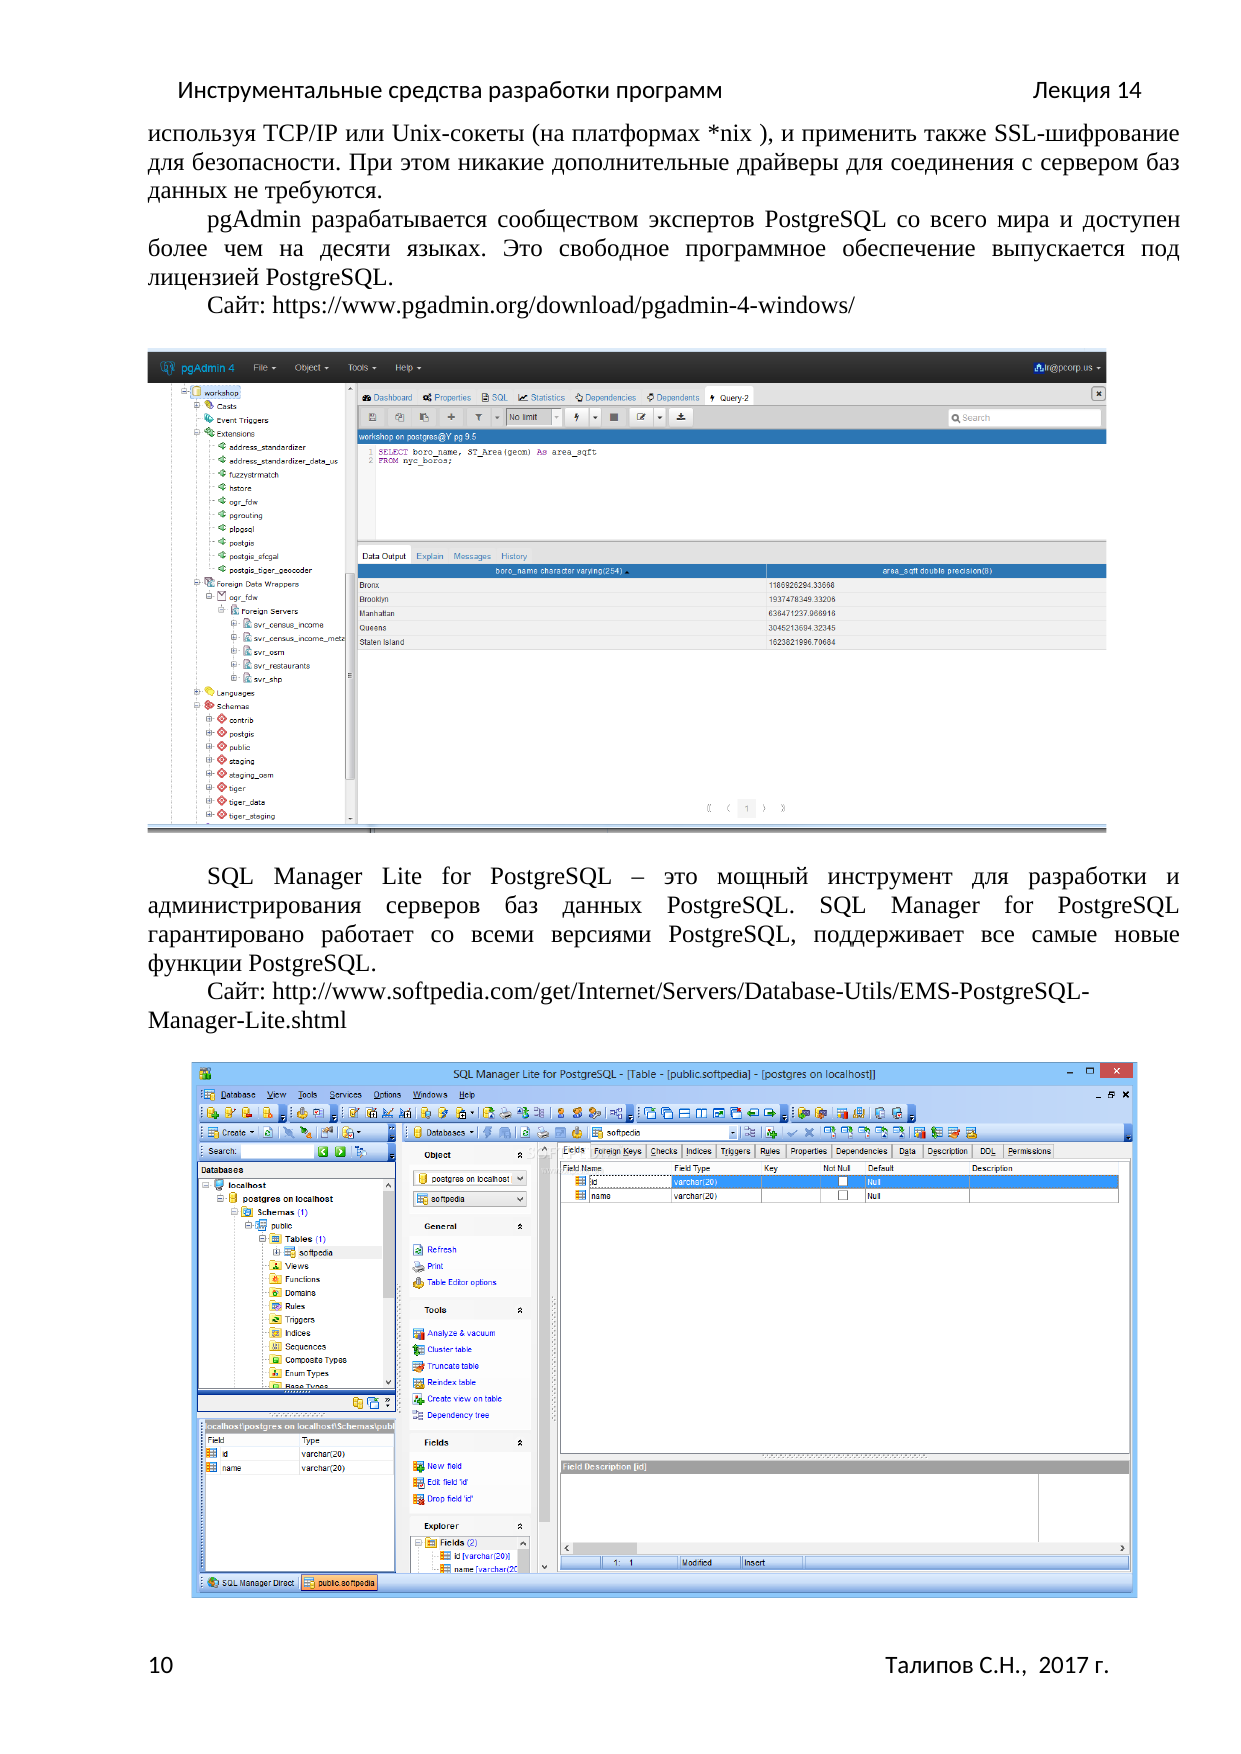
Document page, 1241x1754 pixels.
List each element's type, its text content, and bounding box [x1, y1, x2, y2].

picture [147, 348, 1107, 833]
text SQL Manager Lite for PostgreSQL – это мощный инструмент для разработки и администрирования серверов баз данных PostgreSQL. SQL Manager for PostgreSQL гарантировано работает со всеми версиями PostgreSQL, поддерживает все самые новые функции PostgreSQL. [148, 861, 1181, 976]
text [148, 118, 1181, 204]
text Сайт: https://www.pgadmin.org/download/pgadmin-4-windows/ [148, 291, 1181, 319]
picture [191, 1062, 1138, 1598]
text pgAdmin разрабатывается сообществом экспертов PostgreSQL со всего мира и доступен более чем на десяти языках. Это свободное программное обеспечение выпускается под лицензией PostgreSQL. [148, 204, 1181, 291]
text Сайт: http://www.softpedia.com/get/Internet/Servers/Database-Utils/EMS-PostgreSQL-Manager-Lite.shtml [148, 976, 1181, 1034]
